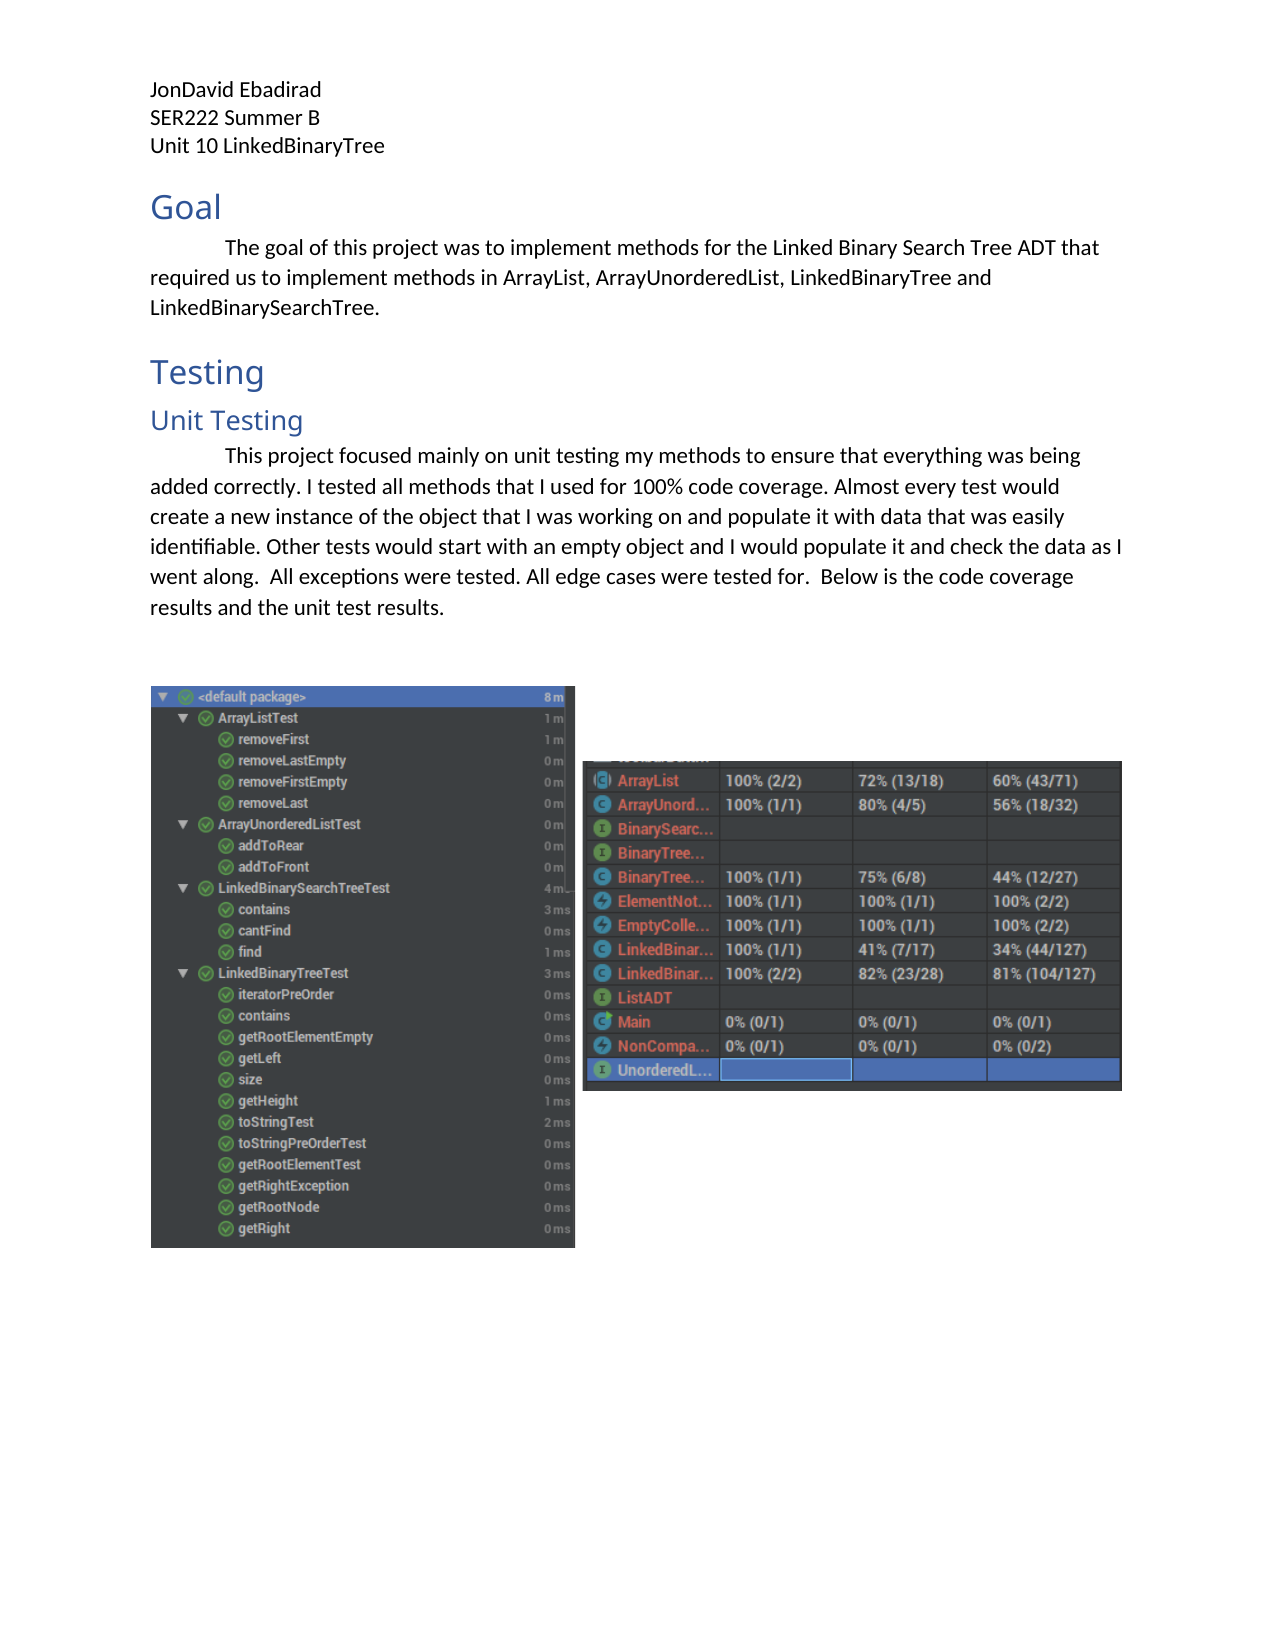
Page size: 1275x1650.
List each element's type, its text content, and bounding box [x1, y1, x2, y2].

subtitle Testing [150, 349, 1125, 394]
text This project focused mainly on unit testing my methods to ensure that everything was being added correctly. I tested all methods that I used for 100% code coverage. Almost every test would create a new instance of the object that I was working on and populate it with data that was easily identifiable. Other tests would start with an empty object and I would populate it and check the data as I went along. All exceptions were tested. All edge cases were tested for. Below is the code coverage results and the unit test results. [150, 442, 1125, 621]
picture [150, 686, 575, 1246]
text The goal of this project was to implement methods for the Linked Binary Search Tree ADT that required us to implement methods in ArrayList, ArrayUnorderedList, LinkedBinaryTree and LinkedBinarySearchTree. [150, 233, 1125, 321]
picture [581, 761, 1122, 1090]
subtitle Goal [150, 184, 1125, 229]
subtitle Unit Testing [150, 402, 1125, 439]
